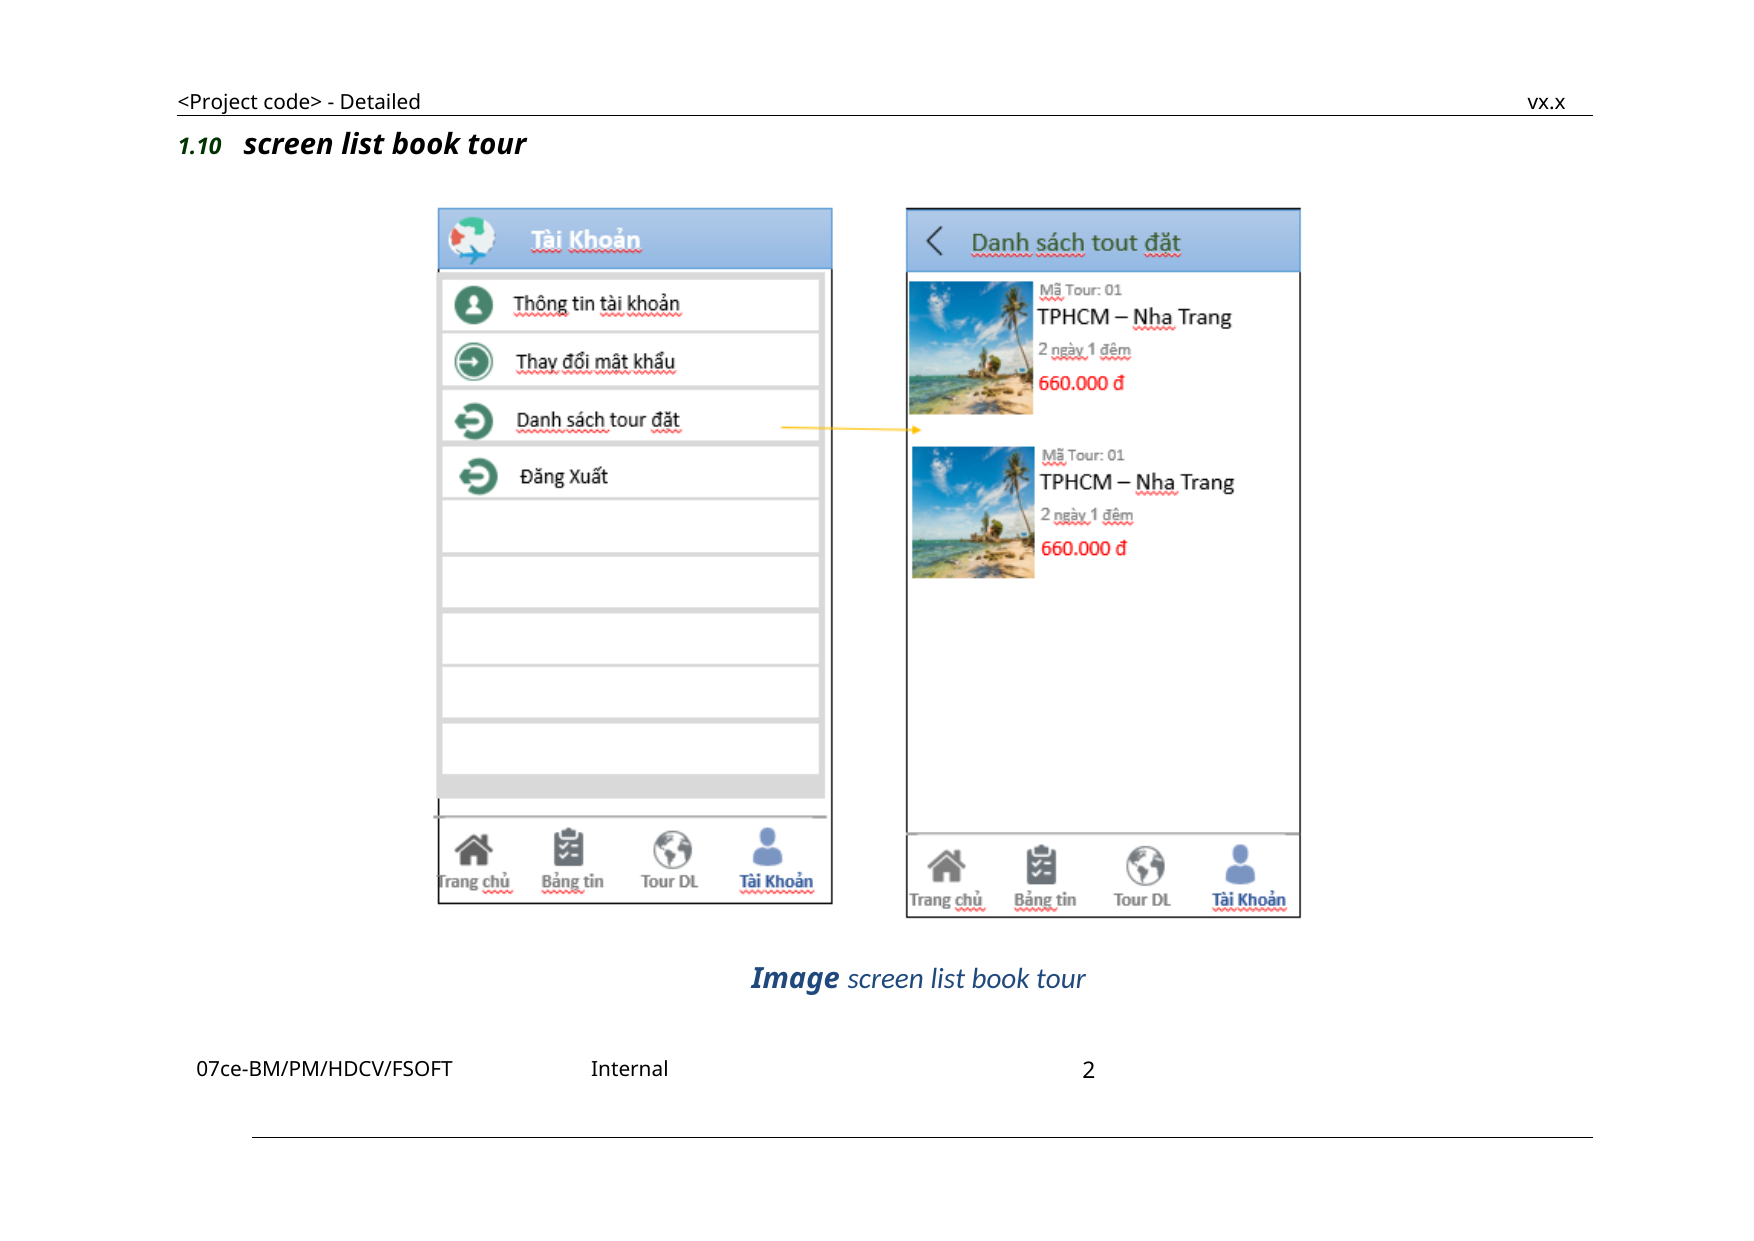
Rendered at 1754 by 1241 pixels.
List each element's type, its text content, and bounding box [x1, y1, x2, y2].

subtitle screen list book tour [177, 123, 1596, 163]
picture [406, 176, 1347, 958]
